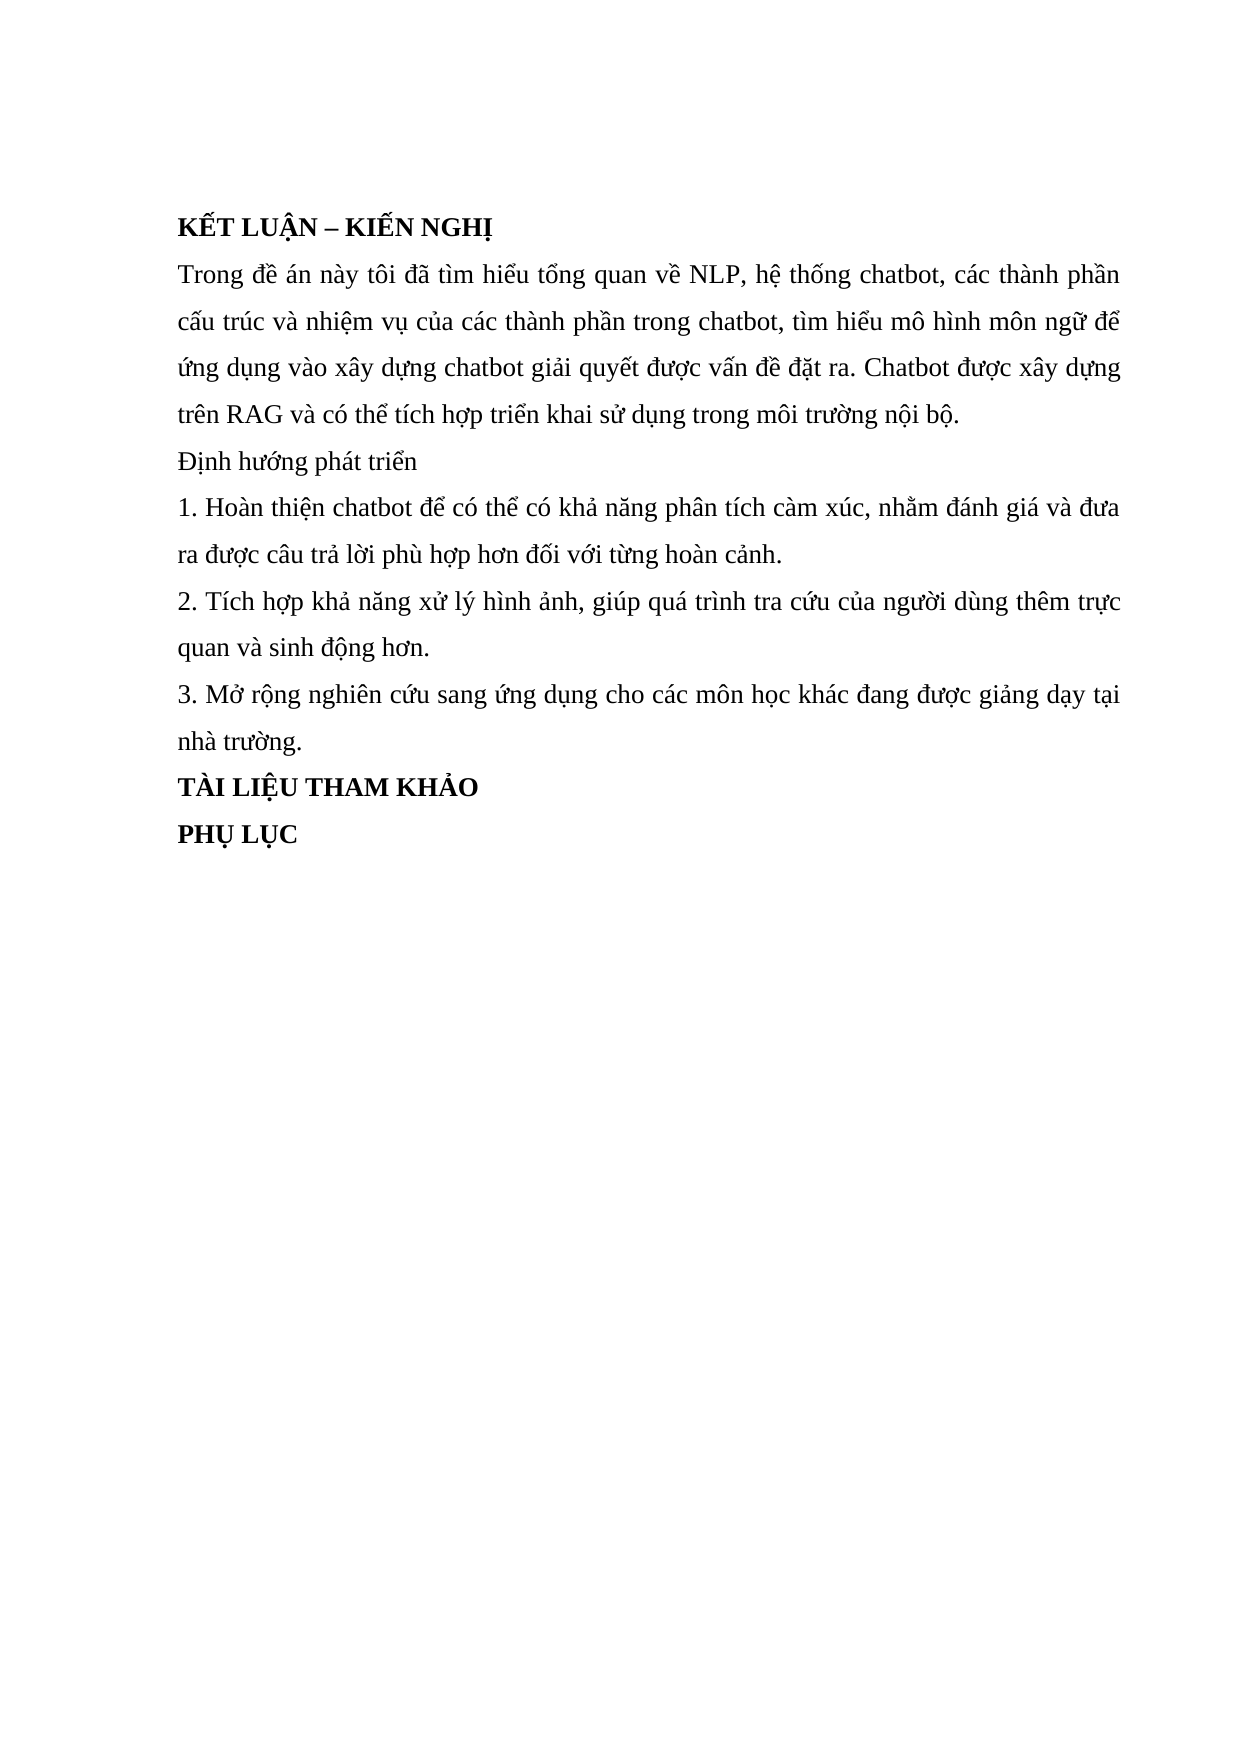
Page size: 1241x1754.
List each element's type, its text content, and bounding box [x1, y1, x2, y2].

text 1. Hoàn thiện chatbot để có thể có khả năng phân tích càm xúc, nhằm đánh giá và đưa ra được câu trả lời phù hợp hơn đối với từng hoàn cảnh. [177, 491, 1122, 569]
text 2. Tích hợp khả năng xử lý hình ảnh, giúp quá trình tra cứu của người dùng thêm trực quan và sinh động hơn. [177, 585, 1122, 663]
text 3. Mở rộng nghiên cứu sang ứng dụng cho các môn học khác đang được giảng dạy tại nhà trường. [177, 678, 1122, 756]
text KẾT LUẬN – KIẾN NGHỊ [177, 211, 1122, 243]
text TÀI LIỆU THAM KHẢO [177, 771, 1122, 803]
text Định hướng phát triển [177, 445, 1122, 476]
text PHỤ LỤC [177, 818, 1122, 849]
text Trong đề án này tôi đã tìm hiểu tổng quan về NLP, hệ thống chatbot, các thành phần cấu trúc và nhiệm vụ của các thành phần trong chatbot, tìm hiểu mô hình môn ngữ để ứng dụng vào xây dựng chatbot giải quyết được vấn đề đặt ra. Chatbot được xây dựng trên RAG và có thể tích hợp triển khai sử dụng trong môi trường nội bộ. [177, 258, 1122, 429]
